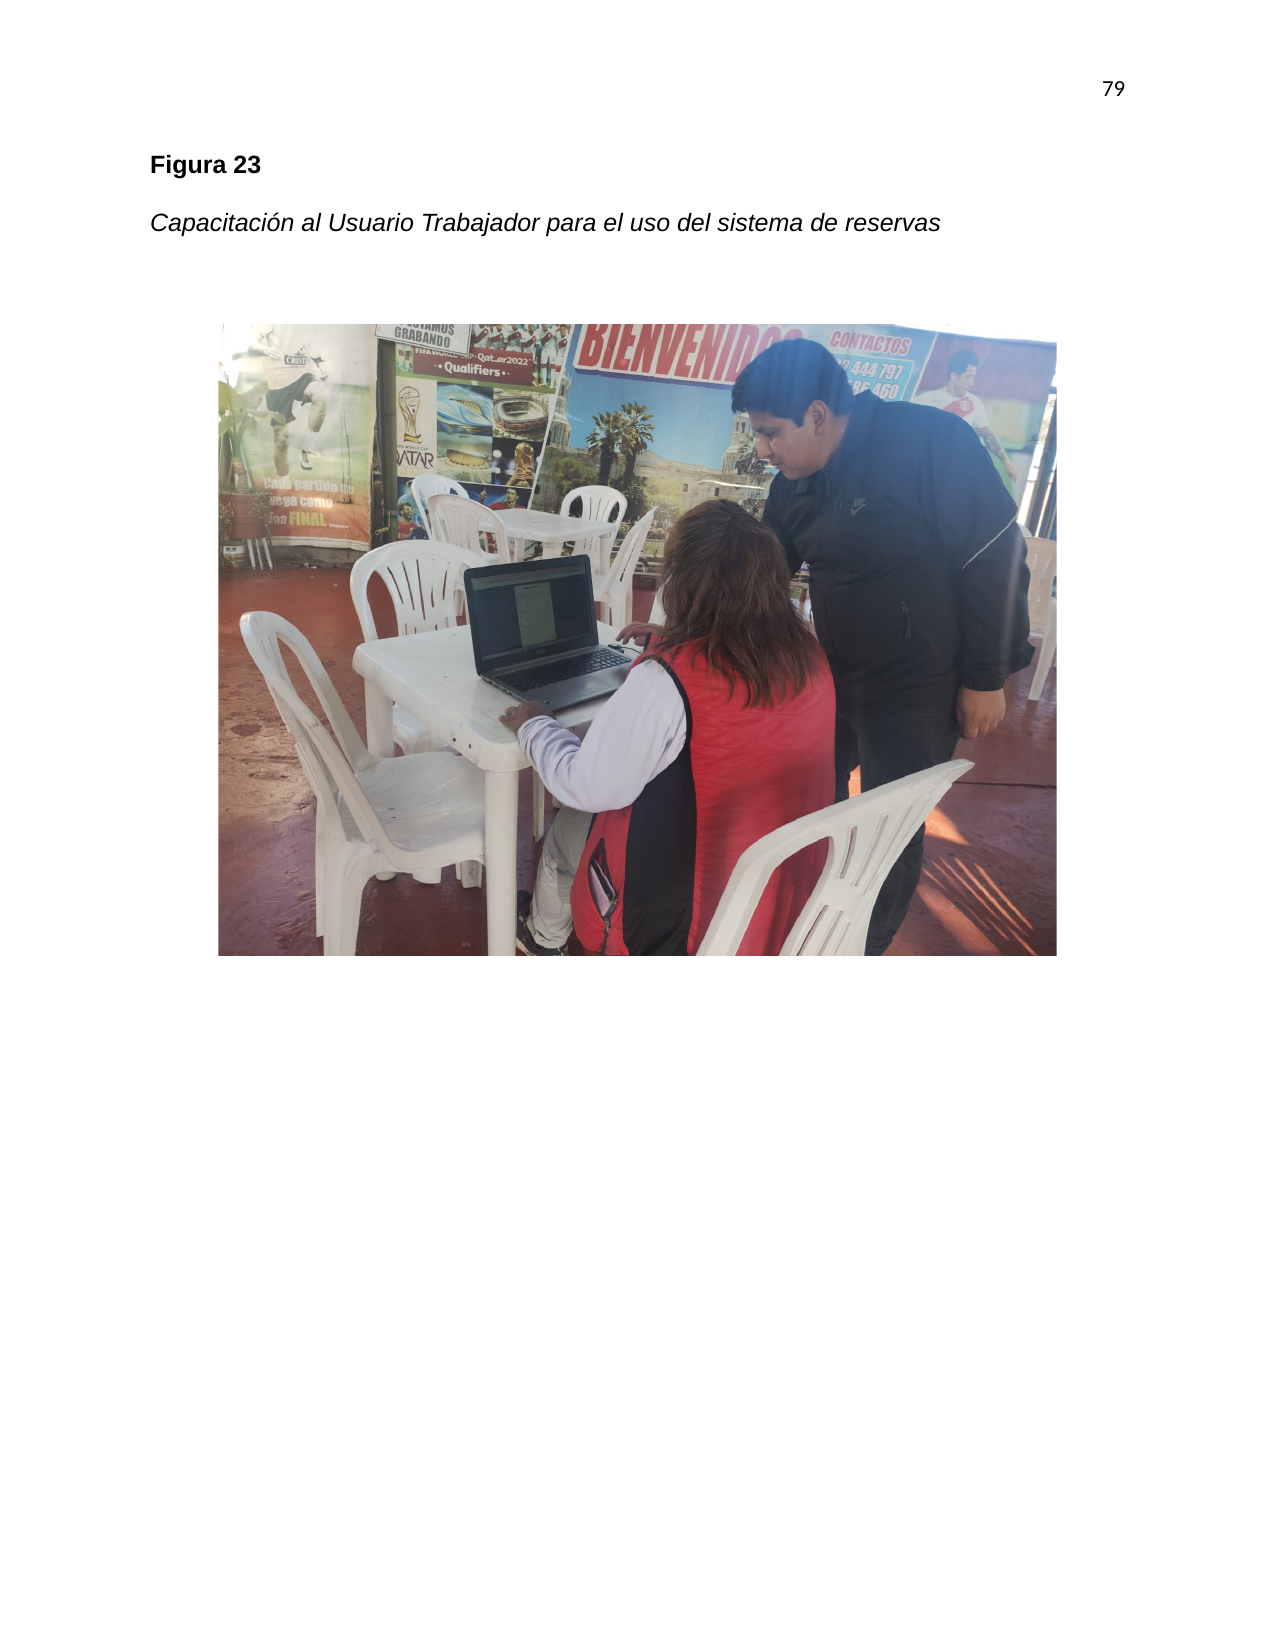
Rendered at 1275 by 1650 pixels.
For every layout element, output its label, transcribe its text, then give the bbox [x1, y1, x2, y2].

picture [218, 324, 1057, 956]
text Figura 23 [150, 150, 1125, 179]
text Capacitación al Usuario Trabajador para el uso del sistema de reservas [150, 207, 1125, 236]
